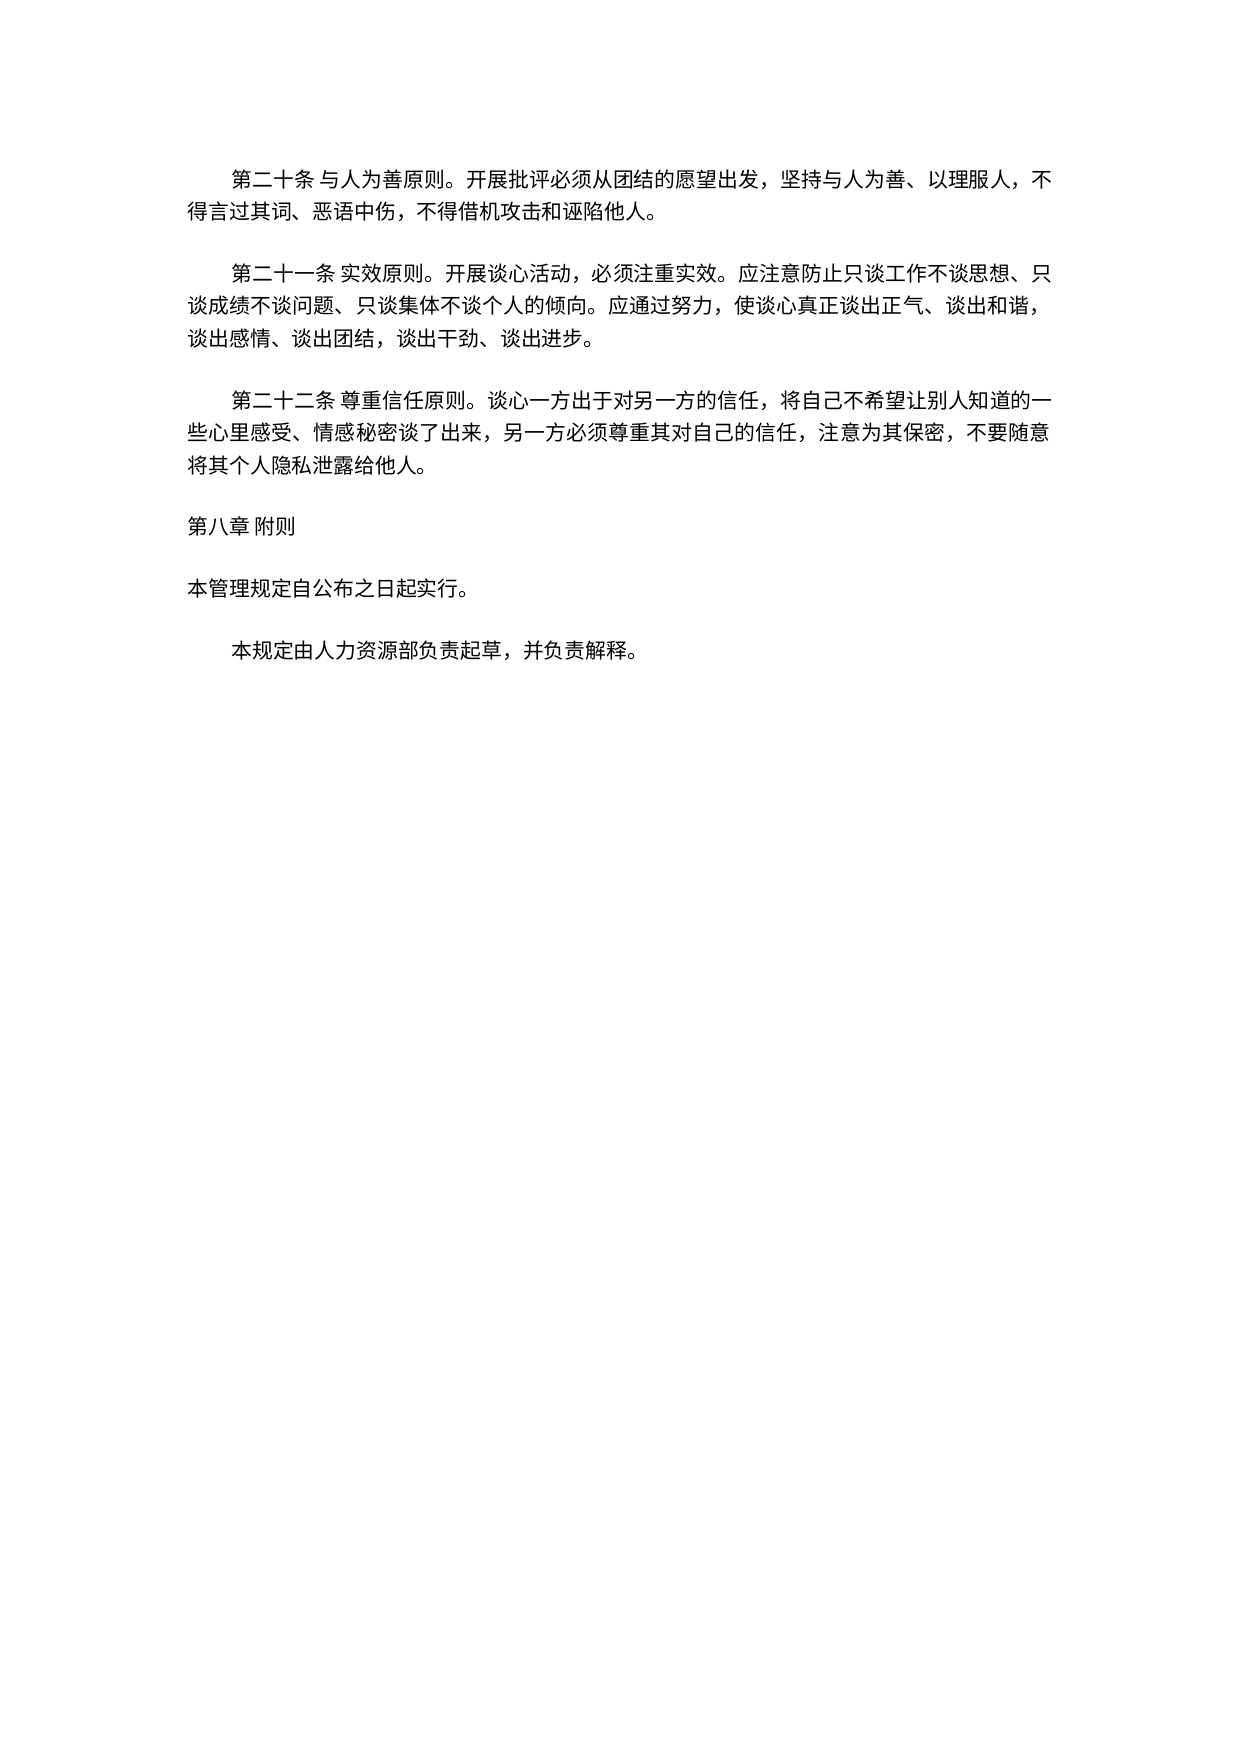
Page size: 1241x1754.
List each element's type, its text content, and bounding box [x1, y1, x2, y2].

text 第二十条 与人为善原则。开展批评必须从团结的愿望出发，坚持与人为善、以理服人，不得言过其词、恶语中伤，不得借机攻击和诬陷他人。 [187, 162, 1053, 227]
text 第八章 附则 [187, 509, 1053, 542]
text 本规定由人力资源部负责起草，并负责解释。 [187, 633, 1053, 665]
text 第二十二条 尊重信任原则。谈心一方出于对另一方的信任，将自己不希望让别人知道的一些心里感受、情感秘密谈了出来，另一方必须尊重其对自己的信任，注意为其保密，不要随意将其个人隐私泄露给他人。 [187, 383, 1053, 480]
text 第二十一条 实效原则。开展谈心活动，必须注重实效。应注意防止只谈工作不谈思想、只谈成绩不谈问题、只谈集体不谈个人的倾向。应通过努力，使谈心真正谈出正气、谈出和谐，谈出感情、谈出团结，谈出干劲、谈出进步。 [187, 256, 1053, 354]
text 本管理规定自公布之日起实行。 [187, 571, 1053, 604]
